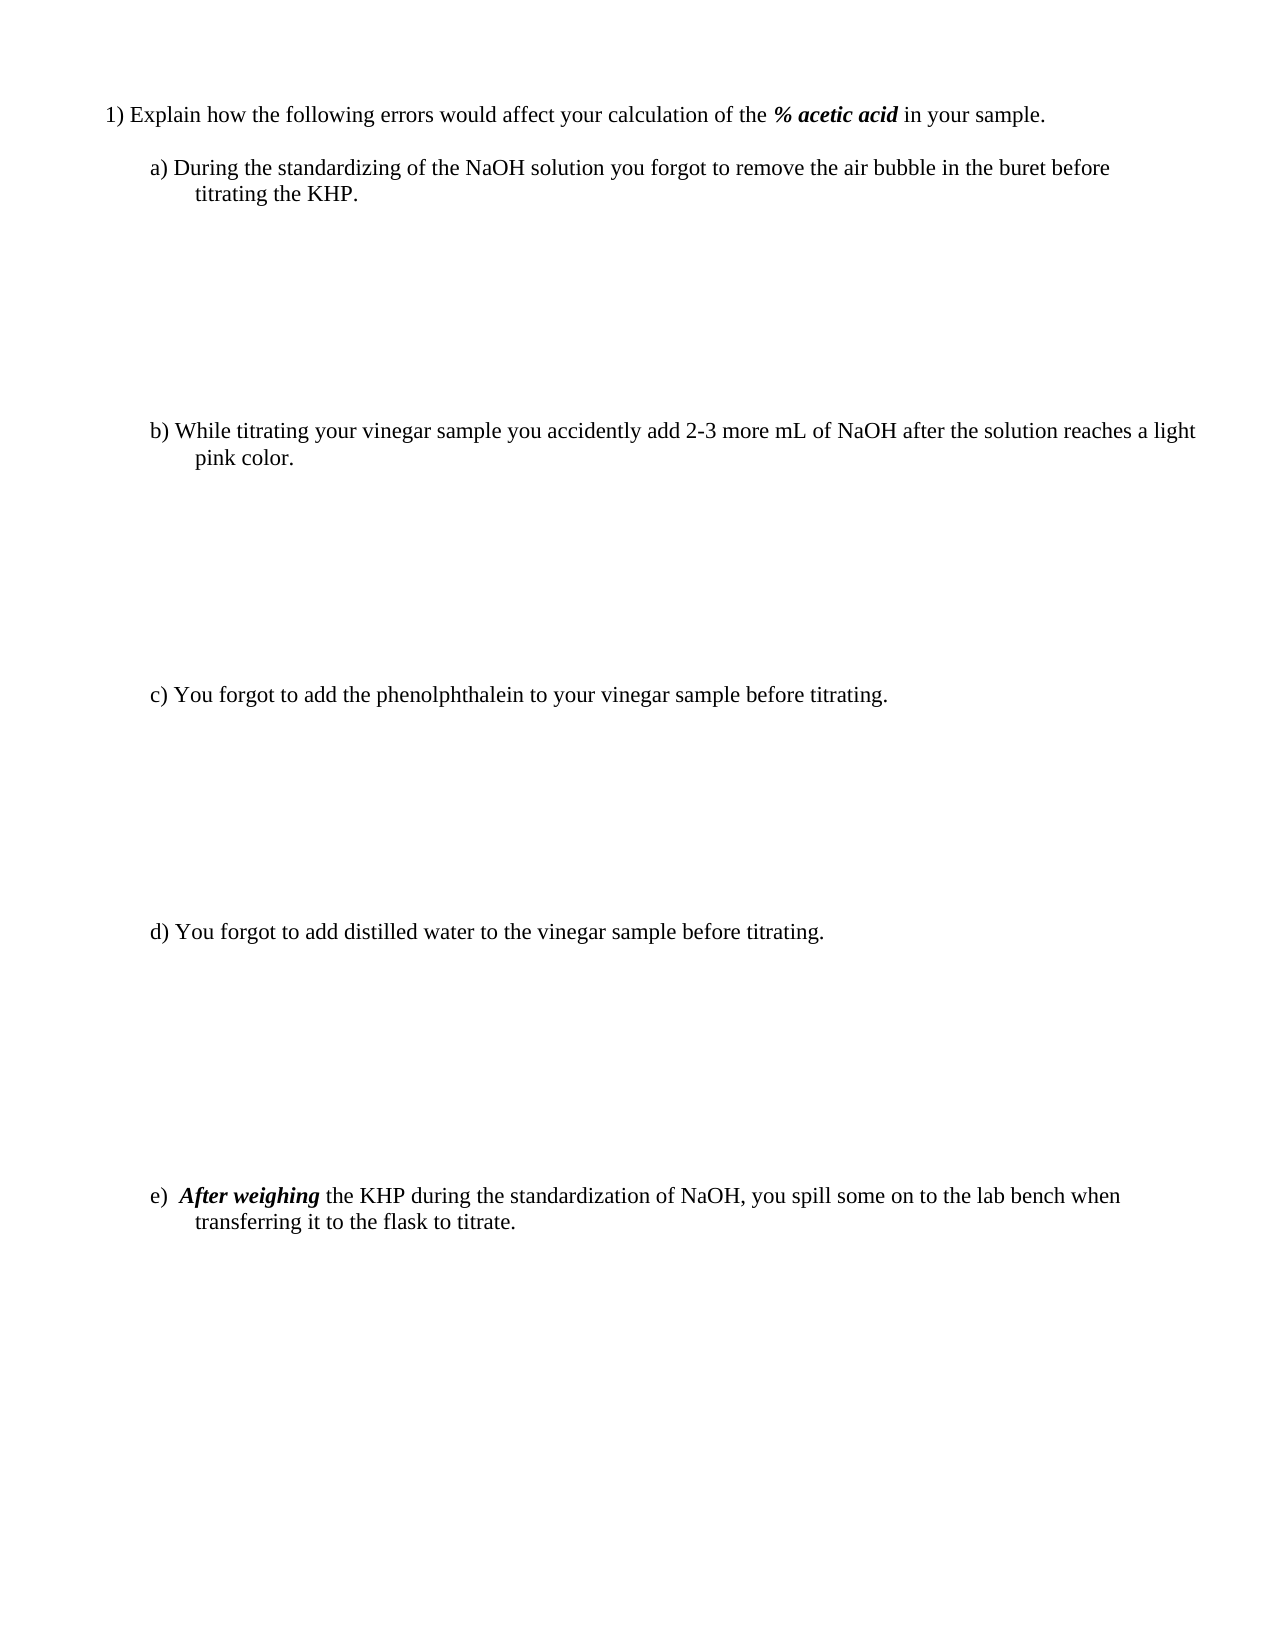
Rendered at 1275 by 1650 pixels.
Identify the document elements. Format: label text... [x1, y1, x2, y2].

text 1) Explain how the following errors would affect your calculation of the % acetic acid in your sample. [105, 101, 1200, 128]
text b) While titrating your vinegar sample you accidently add 2-3 more mL of NaOH after the solution reaches a light pink color. [105, 418, 1200, 470]
text d) You forgot to add distilled water to the vinegar sample before titrating. [105, 918, 1200, 945]
text e) After weighing the KHP during the standardization of NaOH, you spill some on to the lab bench when transferring it to the flask to titrate. [105, 1182, 1200, 1234]
text a) During the standardizing of the NaOH solution you forgot to remove the air bubble in the buret before titrating the KHP. [105, 154, 1200, 207]
text c) You forgot to add the phenolphthalein to your vinegar sample before titrating. [105, 681, 1200, 707]
